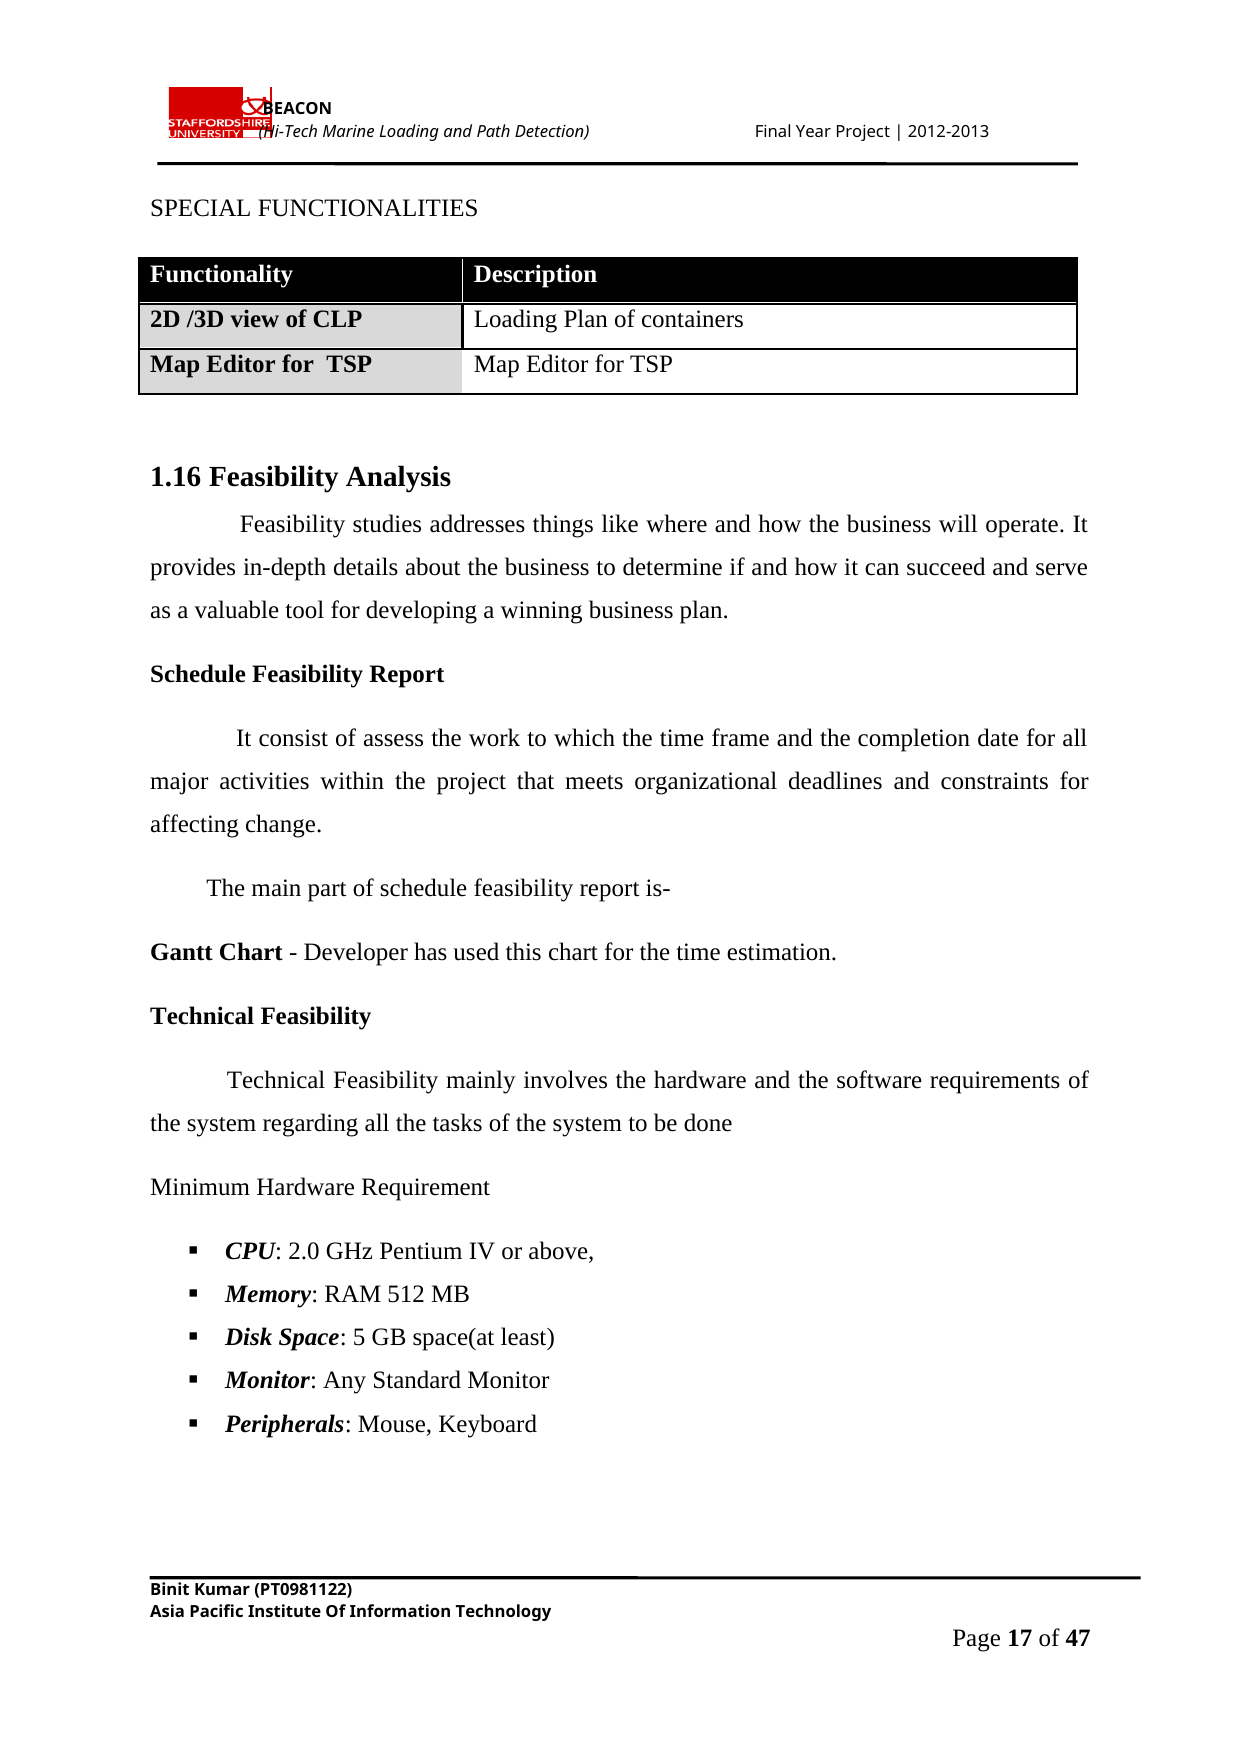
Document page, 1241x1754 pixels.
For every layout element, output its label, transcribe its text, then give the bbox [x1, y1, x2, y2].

table_cell Map Editor for TSP [463, 350, 1076, 393]
text Feasibility studies addresses things like where and how the business will operate. It provides in-depth details about the business to determine if and how it can succeed and serve as a valuable tool for developing a winning business plan. [150, 509, 1090, 624]
list CPU: 2.0 GHz Pentium IV or above, [187, 1236, 1090, 1265]
picture [168, 87, 272, 138]
text SPECIAL FUNCTIONALITIES [150, 193, 1090, 222]
list Memory: RAM 512 MB [187, 1279, 1090, 1308]
text Technical Feasibility [150, 1001, 1090, 1030]
text Technical Feasibility mainly involves the hardware and the software requirements of the system regarding all the tasks of the system to be done [150, 1065, 1090, 1137]
list Disk Space: 5 GB space(at least) [187, 1322, 1090, 1351]
text Minimum Hardware Requirement [150, 1172, 1090, 1201]
table_header Description [463, 259, 1076, 302]
list Peripherals: Mouse, Keyboard [187, 1409, 1090, 1437]
table_header Functionality [140, 259, 462, 302]
list Monitor: Any Standard Monitor [187, 1366, 1090, 1394]
text It consist of assess the work to which the time frame and the completion date for all major activities within the project that meets organizational deadlines and constraints for affecting change. [150, 723, 1090, 838]
list Feasibility Analysis [150, 459, 1124, 492]
table_cell Loading Plan of containers [464, 305, 1076, 347]
text The main part of schedule feasibility report is- [150, 873, 1090, 902]
text Gantt Chart - Developer has used this chart for the time estimation. [150, 937, 1090, 966]
table_cell Map Editor for TSP [140, 350, 462, 393]
table_cell 2D /3D view of CLP [140, 305, 461, 347]
text Schedule Feasibility Report [150, 659, 1090, 688]
